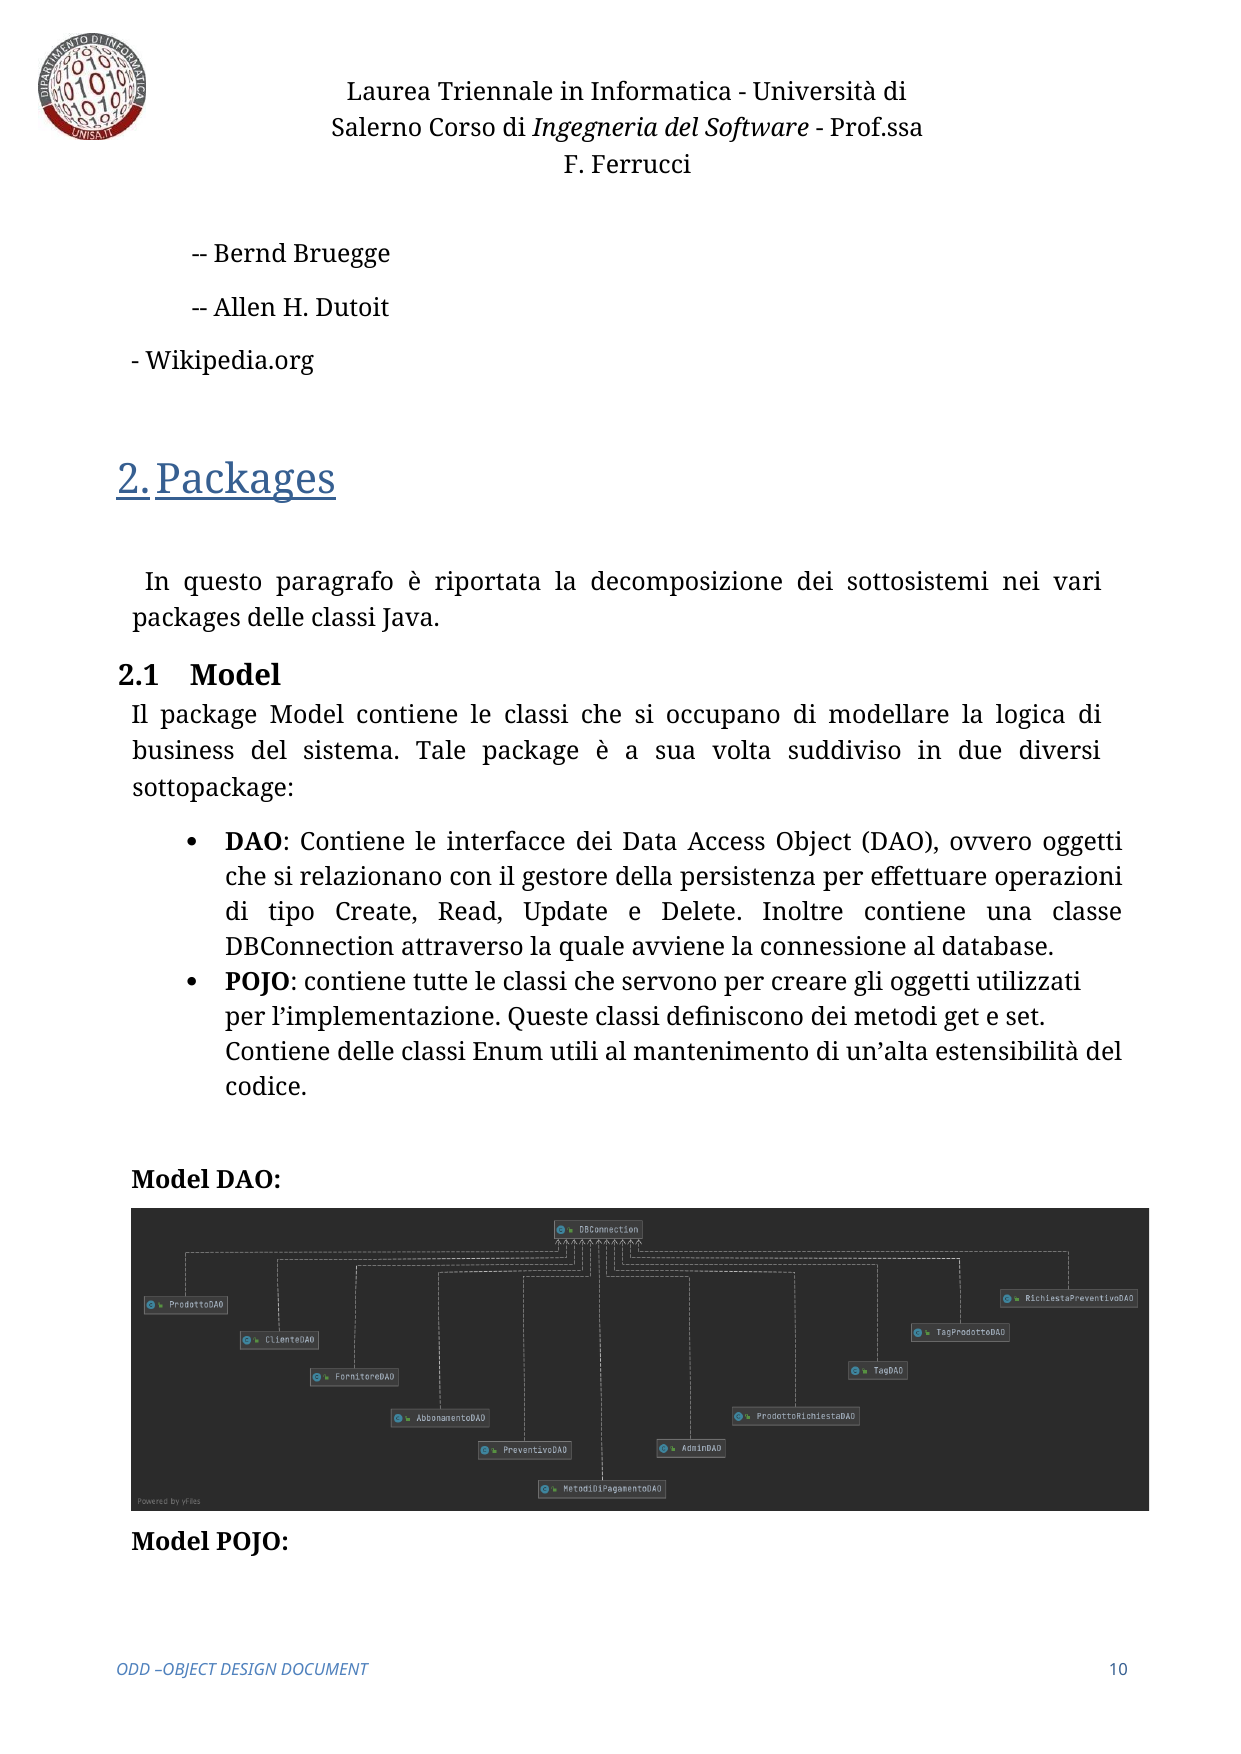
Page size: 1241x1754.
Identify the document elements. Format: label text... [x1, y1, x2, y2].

text Model POJO: [131, 1524, 1124, 1558]
text -- Allen H. Dutoit [192, 289, 1124, 323]
text Model DAO: [131, 1161, 1124, 1196]
text Il package Model contiene le classi che si occupano di modellare la logica di business del sistema. Tale package è a sua volta suddiviso in due diversi sottopackage: [131, 697, 1103, 803]
list POJO: contiene tutte le classi che servono per creare gli oggetti utilizzati per l’implementazione. Queste classi definiscono dei metodi get e set. Contiene delle classi Enum utili al mantenimento di un’alta estensibilità del codice. [187, 963, 1124, 1102]
picture [131, 1208, 1150, 1511]
subtitle Model [118, 654, 1134, 693]
list DAO: Contiene le interfacce dei Data Access Object (DAO), ovvero oggetti che si relazionano con il gestore della persistenza per effettuare operazioni di tipo Create, Read, Update e Delete. Inoltre contiene una classe DBConnection attraverso la quale avviene la connessione al database. [187, 823, 1124, 962]
picture [38, 33, 146, 140]
text - Wikipedia.org [131, 342, 1124, 377]
subtitle Packages [116, 449, 1134, 506]
text -- Bernd Bruegge [192, 236, 1124, 270]
text In questo paragrafo è riportata la decomposizione dei sottosistemi nei vari packages delle classi Java. [131, 563, 1103, 634]
